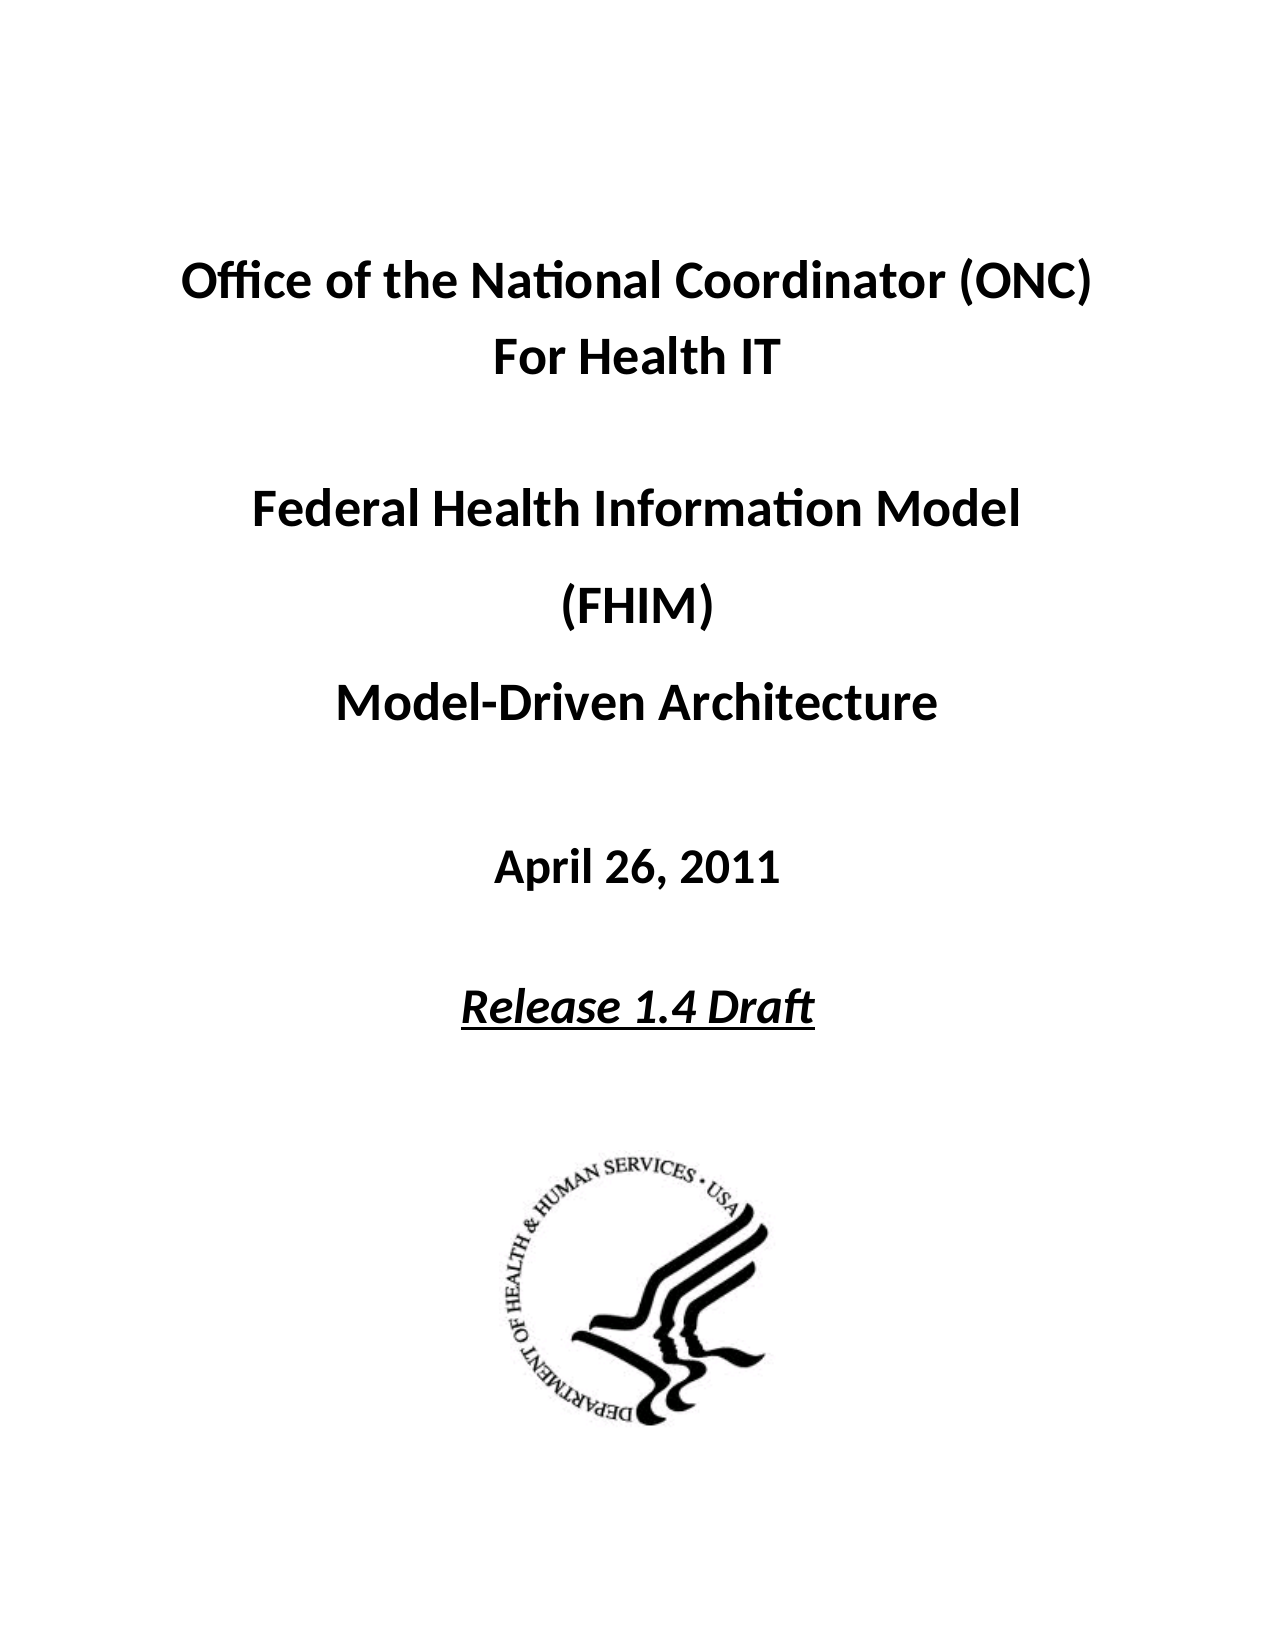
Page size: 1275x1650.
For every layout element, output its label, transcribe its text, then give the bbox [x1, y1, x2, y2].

text Model-Driven Architecture [150, 667, 1125, 734]
text For Health IT [150, 322, 1125, 388]
text Federal Health Information Model [150, 474, 1125, 540]
text April 26, 2011 [150, 834, 1125, 896]
text (FHIM) [150, 571, 1125, 637]
picture [498, 1150, 777, 1432]
text Release 1.4 Draft [150, 975, 1125, 1036]
text Office of the National Coordinator (ONC) [150, 246, 1125, 312]
